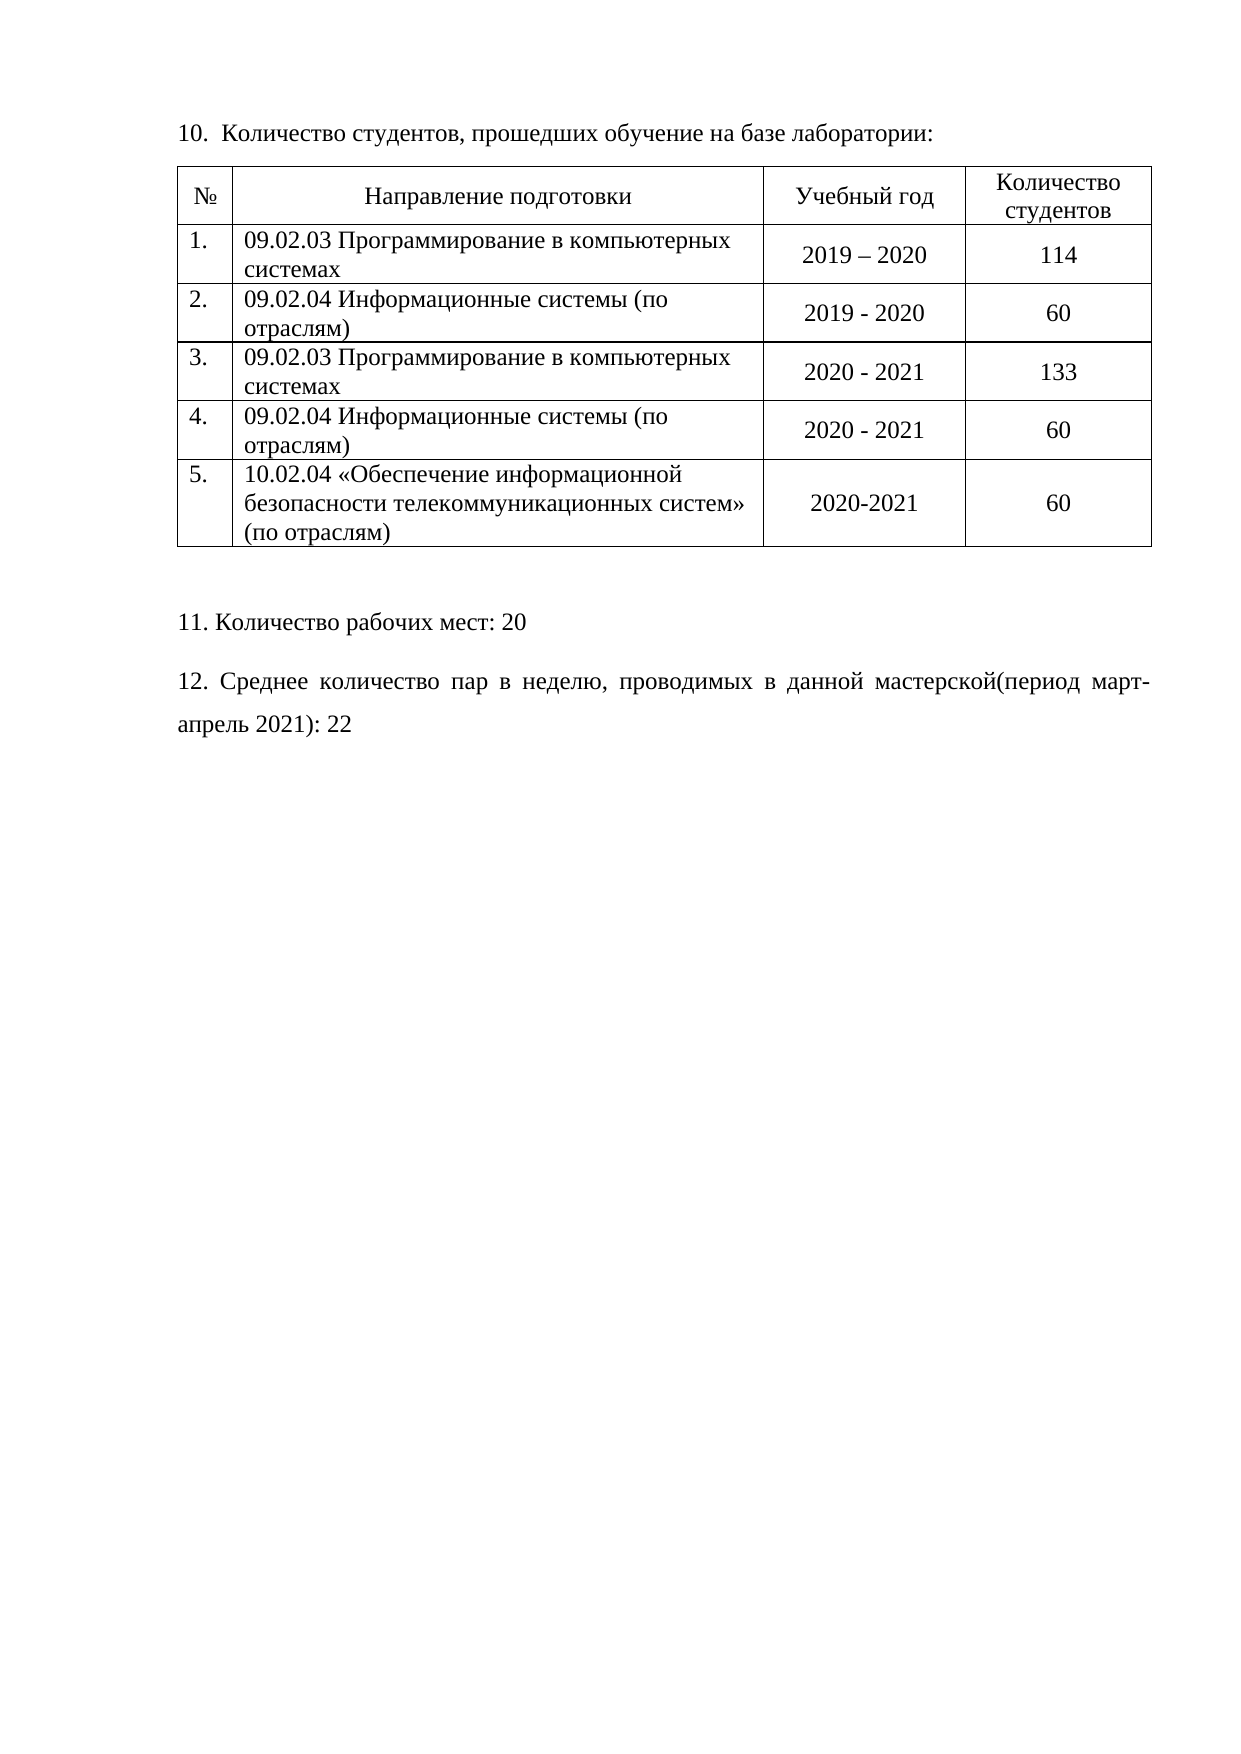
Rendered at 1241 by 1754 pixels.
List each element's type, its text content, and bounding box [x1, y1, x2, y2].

text 12. Среднее количество пар в неделю, проводимых в данной мастерской(период март-апрель 2021): 22 [177, 666, 1152, 738]
table_header Направление подготовки [233, 167, 763, 224]
table_cell 5. [178, 460, 232, 546]
table_cell 10.02.04 «Обеспечение информационной безопасности телекоммуникационных систем» (по отраслям) [233, 460, 763, 546]
table_header Количество студентов [966, 167, 1151, 224]
table_cell 2020 - 2021 [764, 401, 965, 458]
table_header Учебный год [764, 167, 965, 224]
table_cell 2020-2021 [764, 460, 965, 546]
table_cell 09.02.03 Программирование в компьютерных системах [233, 225, 763, 283]
table_cell 2020 - 2021 [764, 343, 965, 400]
table_cell 2019 – 2020 [764, 225, 965, 283]
text 11. Количество рабочих мест: 20 [177, 607, 1152, 635]
table_cell 1. [178, 225, 232, 283]
table_cell 09.02.04 Информационные системы (по отраслям) [233, 401, 763, 458]
table_cell 3. [178, 343, 232, 400]
table_cell 09.02.03 Программирование в компьютерных системах [233, 343, 763, 400]
table_cell 60 [966, 284, 1151, 341]
text 10. Количество студентов, прошедших обучение на базе лаборатории: [177, 118, 1152, 147]
table_cell 2. [178, 284, 232, 341]
table_cell 09.02.04 Информационные системы (по отраслям) [233, 284, 763, 341]
table_cell 4. [178, 401, 232, 458]
table_cell 2019 - 2020 [764, 284, 965, 341]
table_cell 60 [966, 401, 1151, 458]
table_header № [178, 167, 232, 224]
table_cell 114 [966, 225, 1151, 283]
table_cell 133 [966, 343, 1151, 400]
table_cell 60 [966, 460, 1151, 546]
